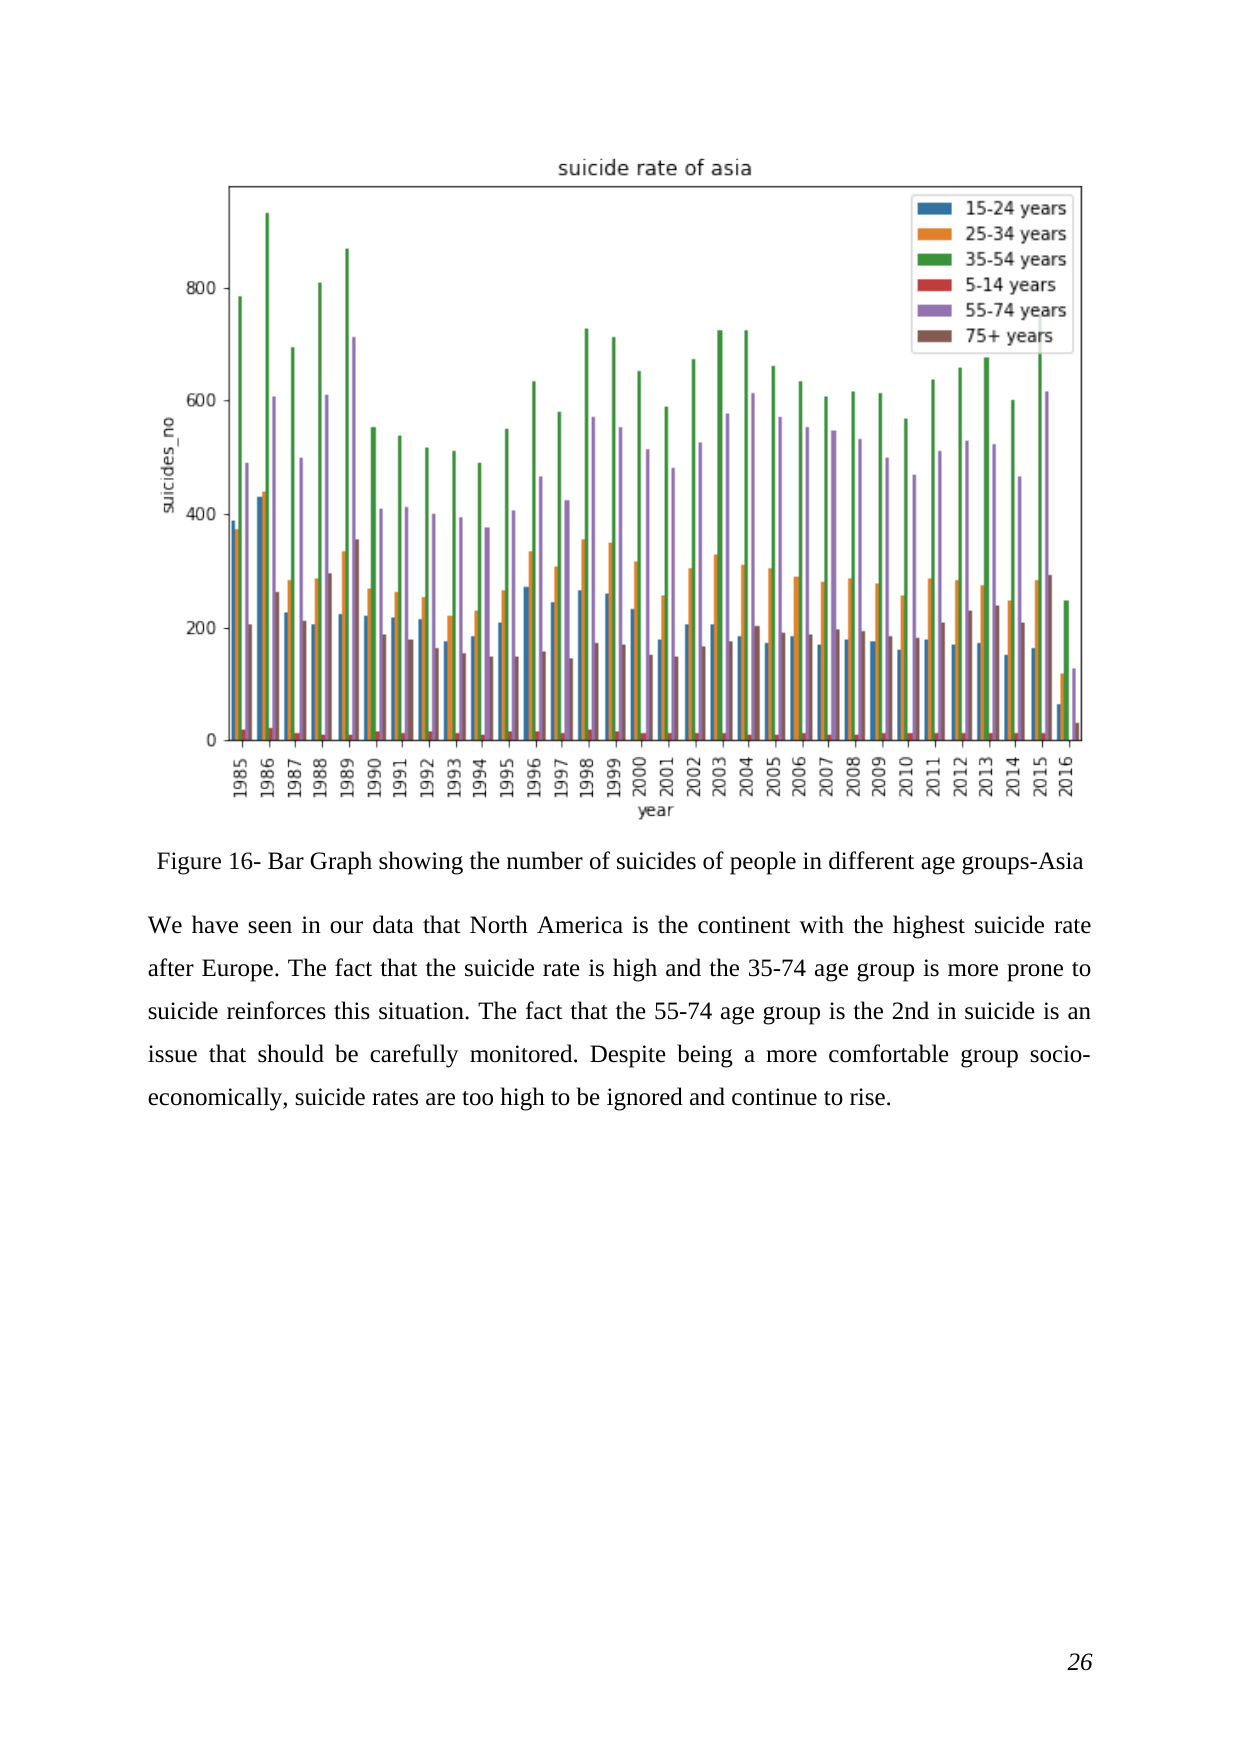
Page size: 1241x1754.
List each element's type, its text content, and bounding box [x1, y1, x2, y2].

text We have seen in our data that North America is the continent with the highest suicide rate after Europe. The fact that the suicide rate is high and the 35-74 age group is more prone to suicide reinforces this situation. The fact that the 55-74 age group is the 2nd in suicide is an issue that should be carefully monitored. Despite being a more comfortable group socio-economically, suicide rates are too high to be ignored and continue to rise. [148, 910, 1092, 1111]
picture [147, 147, 1093, 832]
text Figure 16- Bar Graph showing the number of suicides of people in different age groups-Asia [148, 832, 1092, 874]
